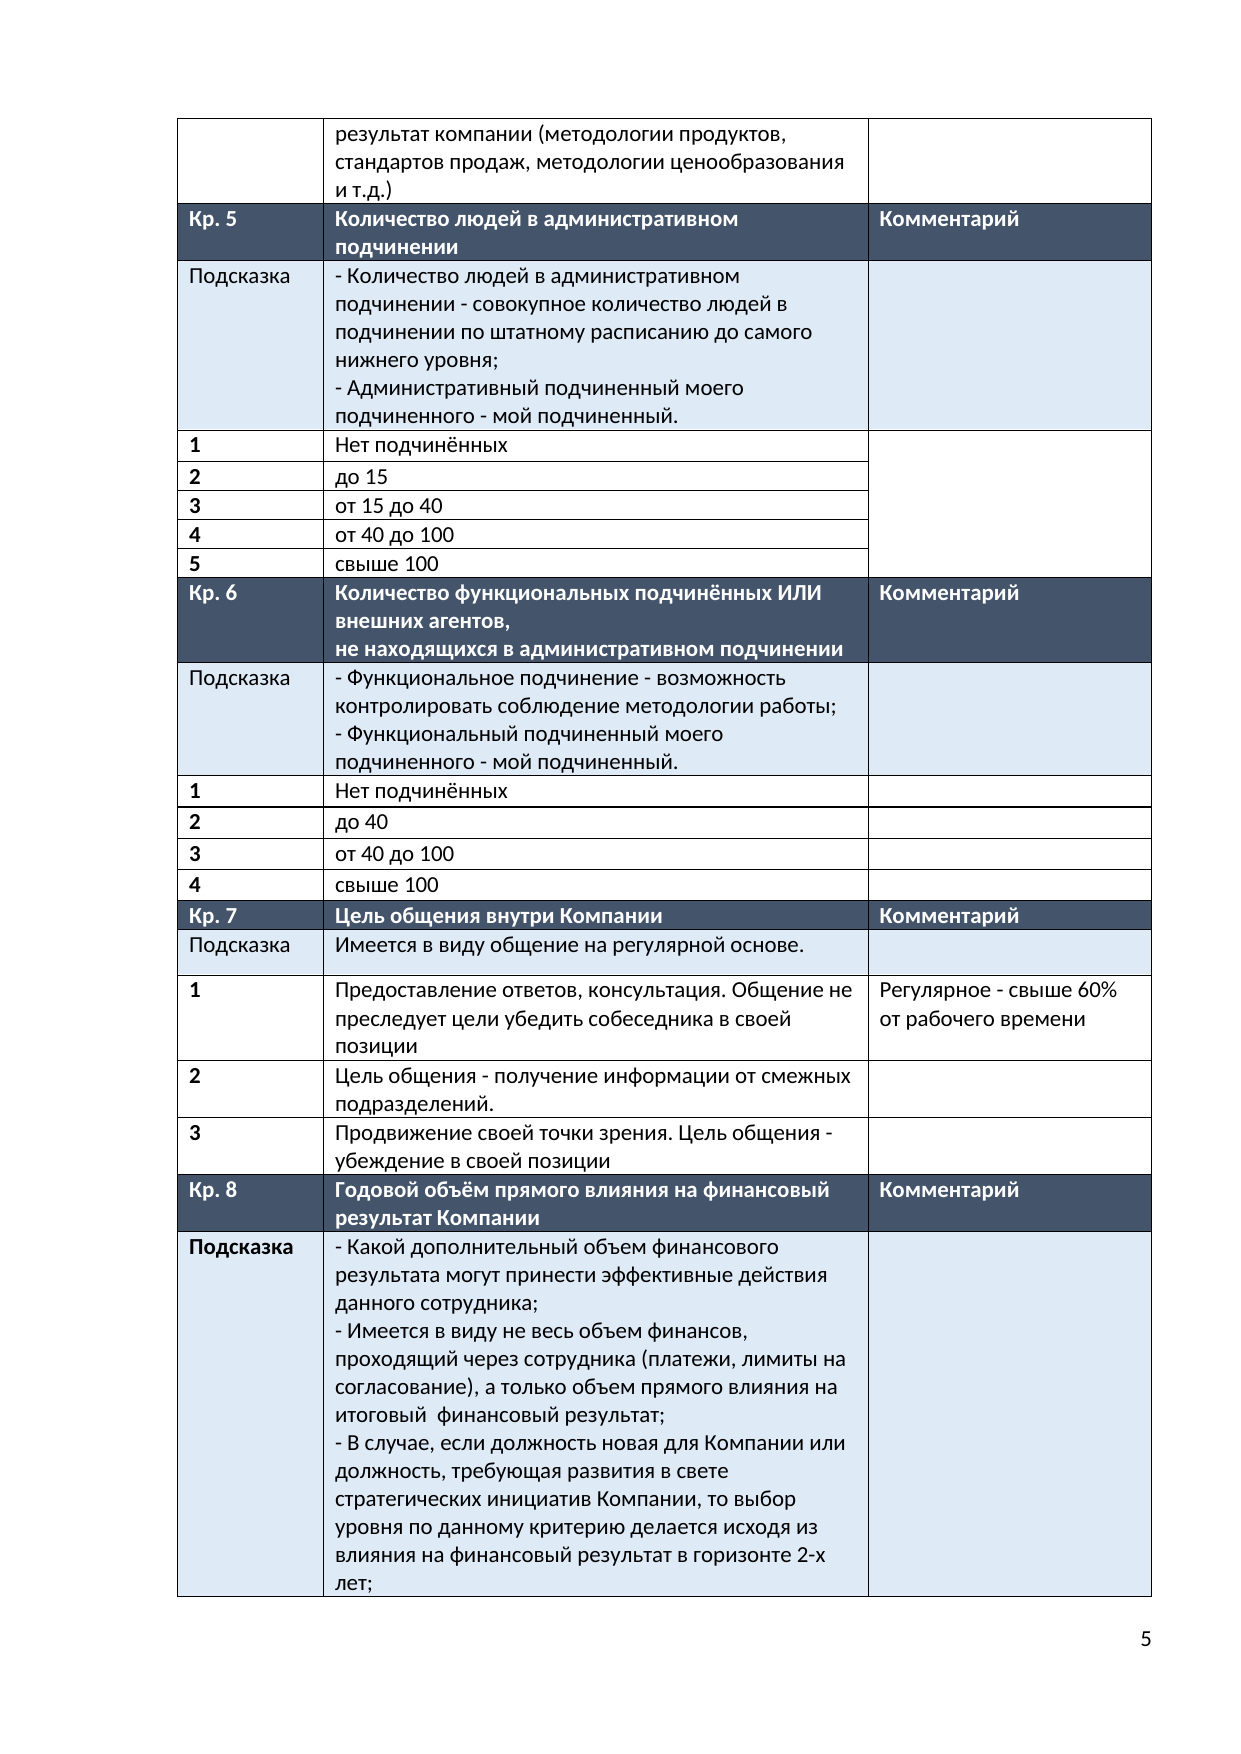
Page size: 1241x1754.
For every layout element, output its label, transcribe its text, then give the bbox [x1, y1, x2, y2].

table_cell от 15 до 40 [324, 491, 868, 519]
table_cell Имеется в виду общение на регулярной основе. [324, 930, 868, 974]
table_cell Подсказка [178, 930, 323, 974]
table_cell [324, 119, 868, 203]
table_cell до 15 [324, 462, 868, 490]
table_cell Количество функциональных подчинённых ИЛИ внешних агентов, не находящихся в административном подчинении [324, 578, 868, 662]
table_cell - Количество людей в административном подчинении - совокупное количество людей в подчинении по штатному расписанию до самого нижнего уровня; - Административный подчиненный моего подчиненного - мой подчиненный. [324, 261, 868, 429]
table_cell Комментарий [869, 578, 1151, 662]
table_cell 1 [178, 776, 323, 806]
table_cell 2 [178, 1061, 323, 1117]
table_cell Подсказка [178, 663, 323, 775]
table_cell до 40 [324, 808, 868, 838]
table_cell Цель общения внутри Компании [324, 901, 868, 929]
table_cell Продвижение своей точки зрения. Цель общения - убеждение в своей позиции [324, 1118, 868, 1174]
table_cell свыше 100 [324, 870, 868, 900]
table_cell [869, 839, 1151, 869]
table_cell Кр. 6 [178, 578, 323, 662]
table_cell 3 [178, 1118, 323, 1174]
table_cell от 40 до 100 [324, 520, 868, 548]
table_cell Комментарий [869, 1175, 1151, 1231]
table_cell 5 [178, 549, 323, 577]
table_cell 3 [178, 839, 323, 869]
table_cell [869, 1232, 1151, 1596]
table_cell [869, 1061, 1151, 1117]
table_cell [869, 663, 1151, 775]
table_cell Подсказка [178, 1232, 323, 1596]
table_cell - Функциональное подчинение - возможность контролировать соблюдение методологии работы; - Функциональный подчиненный моего подчиненного - мой подчиненный. [324, 663, 868, 775]
table_cell Количество людей в административном подчинении [324, 204, 868, 260]
table_cell от 40 до 100 [324, 839, 868, 869]
table_cell 4 [178, 520, 323, 548]
table_cell [869, 261, 1151, 429]
table_cell 3 [178, 491, 323, 519]
table_cell Нет подчинённых [324, 776, 868, 806]
table_cell 2 [178, 462, 323, 490]
table_cell Нет подчинённых [324, 431, 868, 461]
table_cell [324, 1232, 868, 1596]
table_cell Цель общения - получение информации от смежных подразделений. [324, 1061, 868, 1117]
table_cell [869, 119, 1151, 203]
table_cell Кр. 7 [178, 901, 323, 929]
table_cell Предоставление ответов, консультация. Общение не преследует цели убедить собеседника в своей позиции [324, 976, 868, 1060]
table_cell [869, 776, 1151, 806]
table_cell [869, 930, 1151, 974]
table_cell 4 [178, 119, 323, 203]
table_cell [869, 431, 1151, 577]
table_cell Кр. 8 [178, 1175, 323, 1231]
table_cell 4 [178, 870, 323, 900]
table_cell свыше 100 [324, 549, 868, 577]
table_cell Подсказка [178, 261, 323, 429]
table_cell [869, 870, 1151, 900]
table_cell Комментарий [869, 901, 1151, 929]
table_cell Годовой объём прямого влияния на финансовый результат Компании [324, 1175, 868, 1231]
table_cell [869, 1118, 1151, 1174]
table_cell Кр. 5 [178, 204, 323, 260]
table_cell 1 [178, 976, 323, 1060]
table_cell 2 [178, 808, 323, 838]
table_cell [869, 808, 1151, 838]
table_cell 1 [178, 431, 323, 461]
table_cell Комментарий [869, 204, 1151, 260]
table_cell Регулярное - свыше 60% от рабочего времени [869, 976, 1151, 1060]
